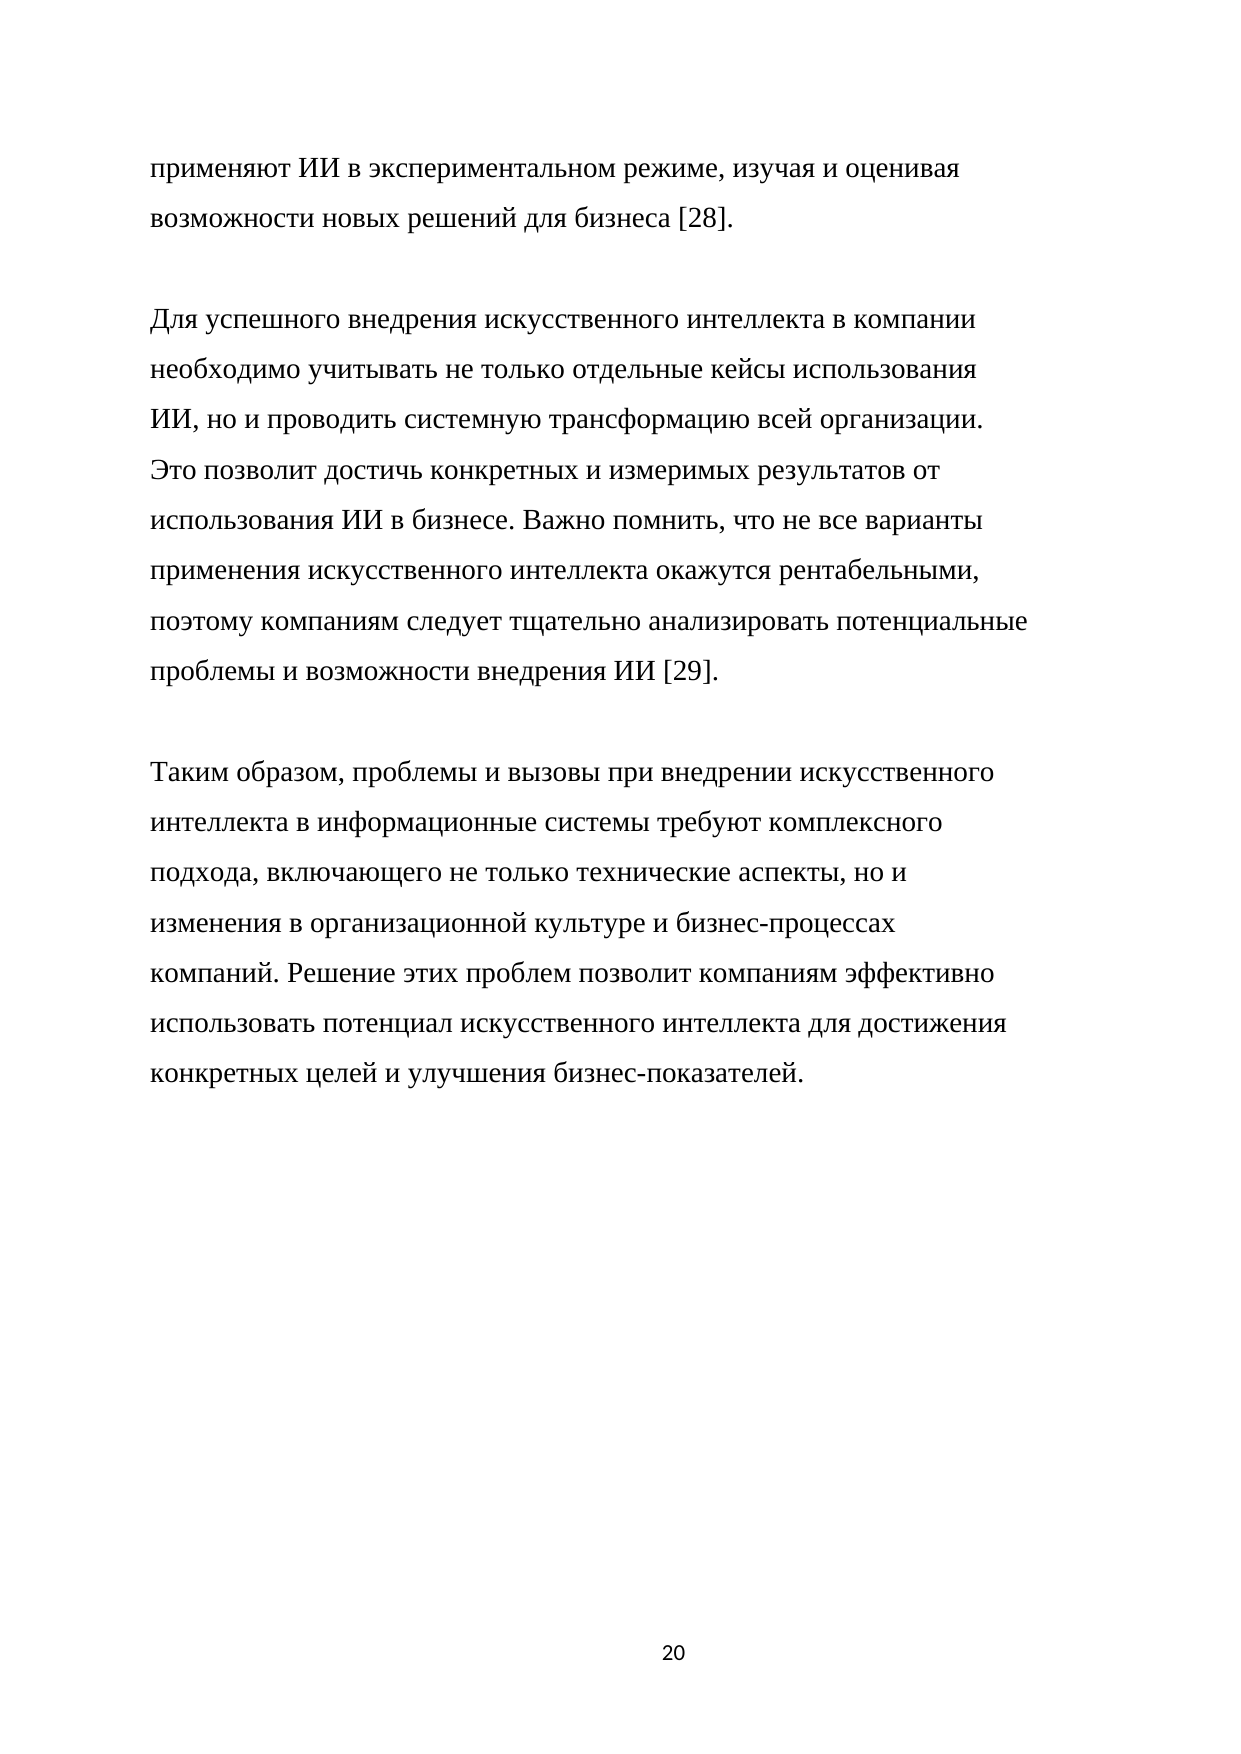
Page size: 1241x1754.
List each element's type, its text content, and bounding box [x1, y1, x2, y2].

text Таким образом, проблемы и вызовы при внедрении искусственного интеллекта в информационные системы требуют комплексного подхода, включающего не только технические аспекты, но и изменения в организационной культуре и бизнес-процессах компаний. Решение этих проблем позволит компаниям эффективно использовать потенциал искусственного интеллекта для достижения конкретных целей и улучшения бизнес-показателей. [150, 754, 1031, 1089]
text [150, 150, 1031, 234]
text Для успешного внедрения искусственного интеллекта в компании необходимо учитывать не только отдельные кейсы использования ИИ, но и проводить системную трансформацию всей организации. Это позволит достичь конкретных и измеримых результатов от использования ИИ в бизнесе. Важно помнить, что не все варианты применения искусственного интеллекта окажутся рентабельными, поэтому компаниям следует тщательно анализировать потенциальные проблемы и возможности внедрения ИИ [29]. [150, 301, 1031, 687]
